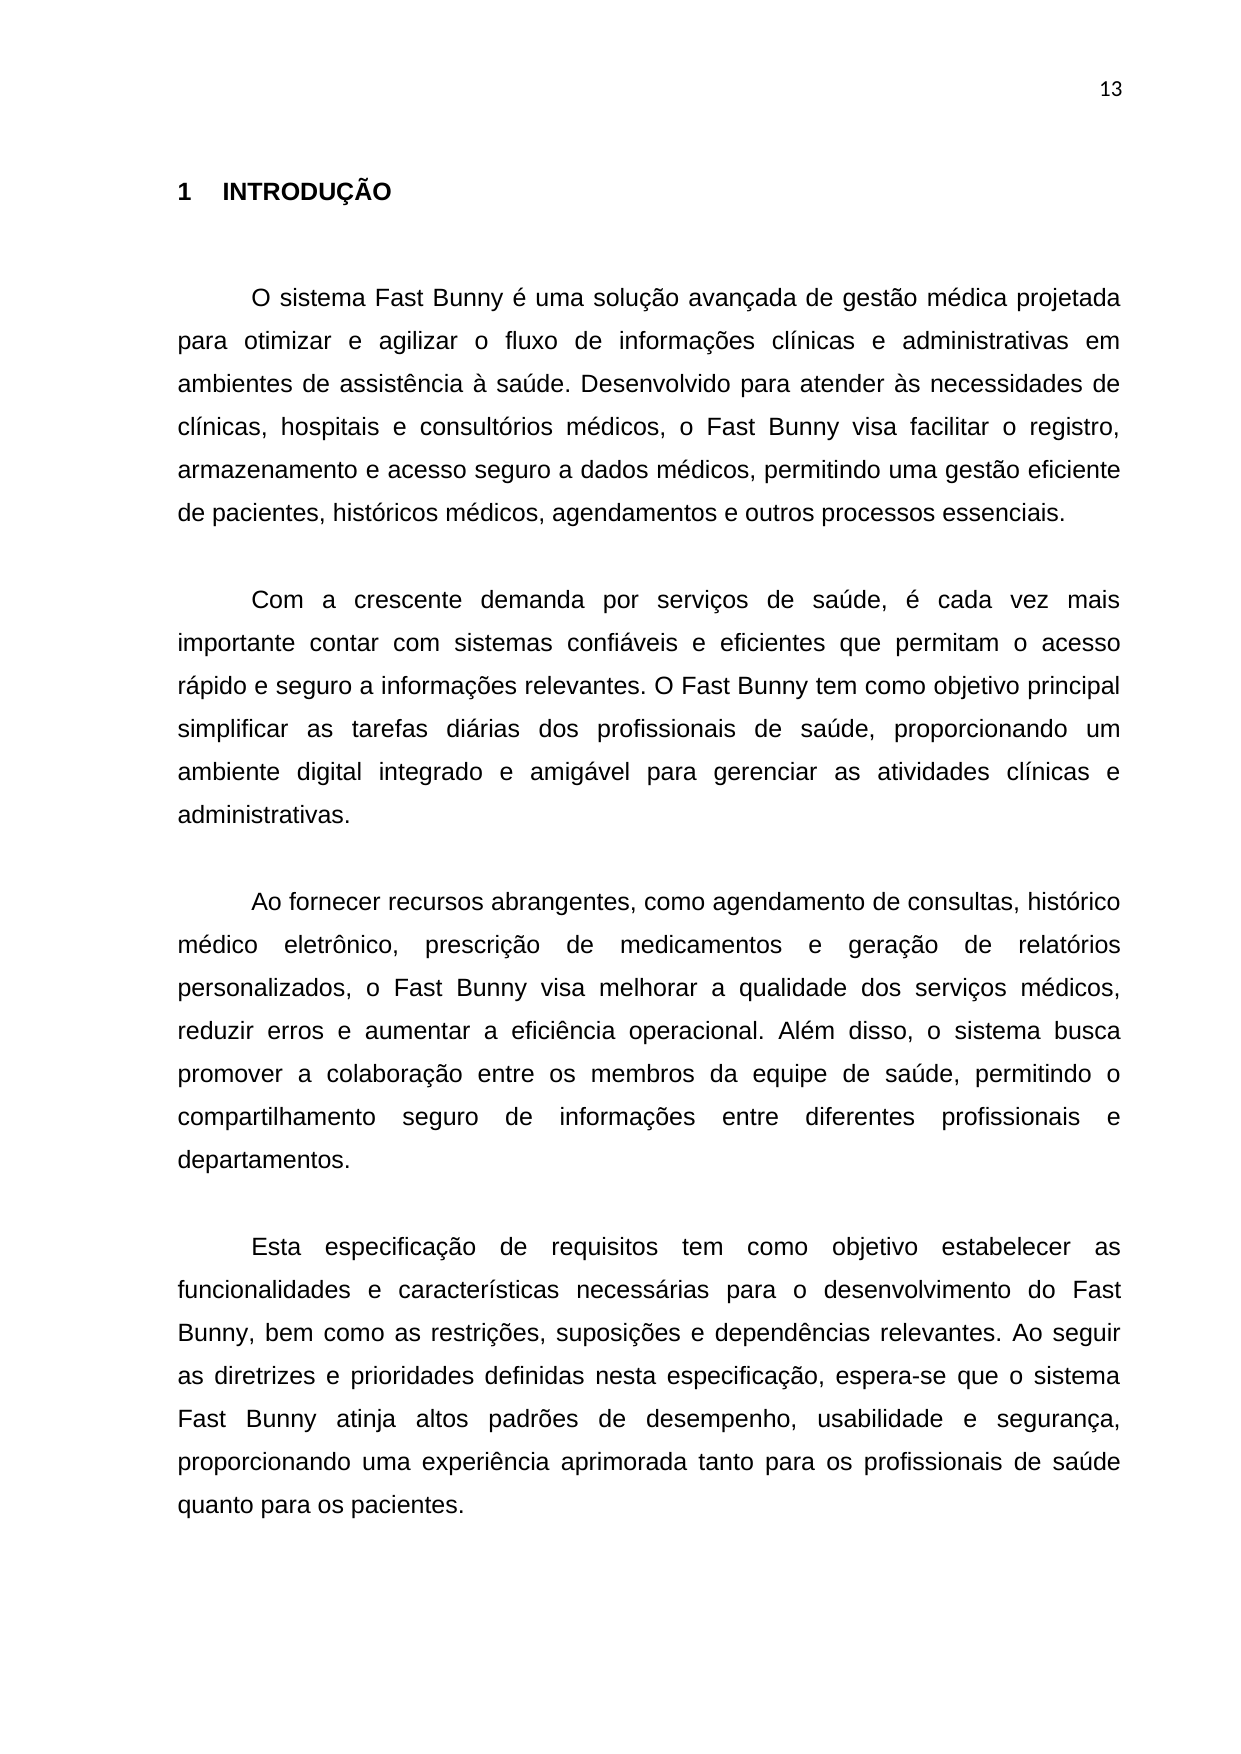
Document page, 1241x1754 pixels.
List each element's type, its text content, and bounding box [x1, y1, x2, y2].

subtitle introdução [177, 177, 1122, 206]
text Esta especificação de requisitos tem como objetivo estabelecer as funcionalidades e características necessárias para o desenvolvimento do Fast Bunny, bem como as restrições, suposições e dependências relevantes. Ao seguir as diretrizes e prioridades definidas nesta especificação, espera-se que o sistema Fast Bunny atinja altos padrões de desempenho, usabilidade e segurança, proporcionando uma experiência aprimorada tanto para os profissionais de saúde quanto para os pacientes. [177, 1232, 1122, 1519]
text O sistema Fast Bunny é uma solução avançada de gestão médica projetada para otimizar e agilizar o fluxo de informações clínicas e administrativas em ambientes de assistência à saúde. Desenvolvido para atender às necessidades de clínicas, hospitais e consultórios médicos, o Fast Bunny visa facilitar o registro, armazenamento e acesso seguro a dados médicos, permitindo uma gestão eficiente de pacientes, históricos médicos, agendamentos e outros processos essenciais. [177, 283, 1122, 527]
text Com a crescente demanda por serviços de saúde, é cada vez mais importante contar com sistemas confiáveis e eficientes que permitam o acesso rápido e seguro a informações relevantes. O Fast Bunny tem como objetivo principal simplificar as tarefas diárias dos profissionais de saúde, proporcionando um ambiente digital integrado e amigável para gerenciar as atividades clínicas e administrativas. [177, 585, 1122, 829]
text Ao fornecer recursos abrangentes, como agendamento de consultas, histórico médico eletrônico, prescrição de medicamentos e geração de relatórios personalizados, o Fast Bunny visa melhorar a qualidade dos serviços médicos, reduzir erros e aumentar a eficiência operacional. Além disso, o sistema busca promover a colaboração entre os membros da equipe de saúde, permitindo o compartilhamento seguro de informações entre diferentes profissionais e departamentos. [177, 887, 1122, 1174]
